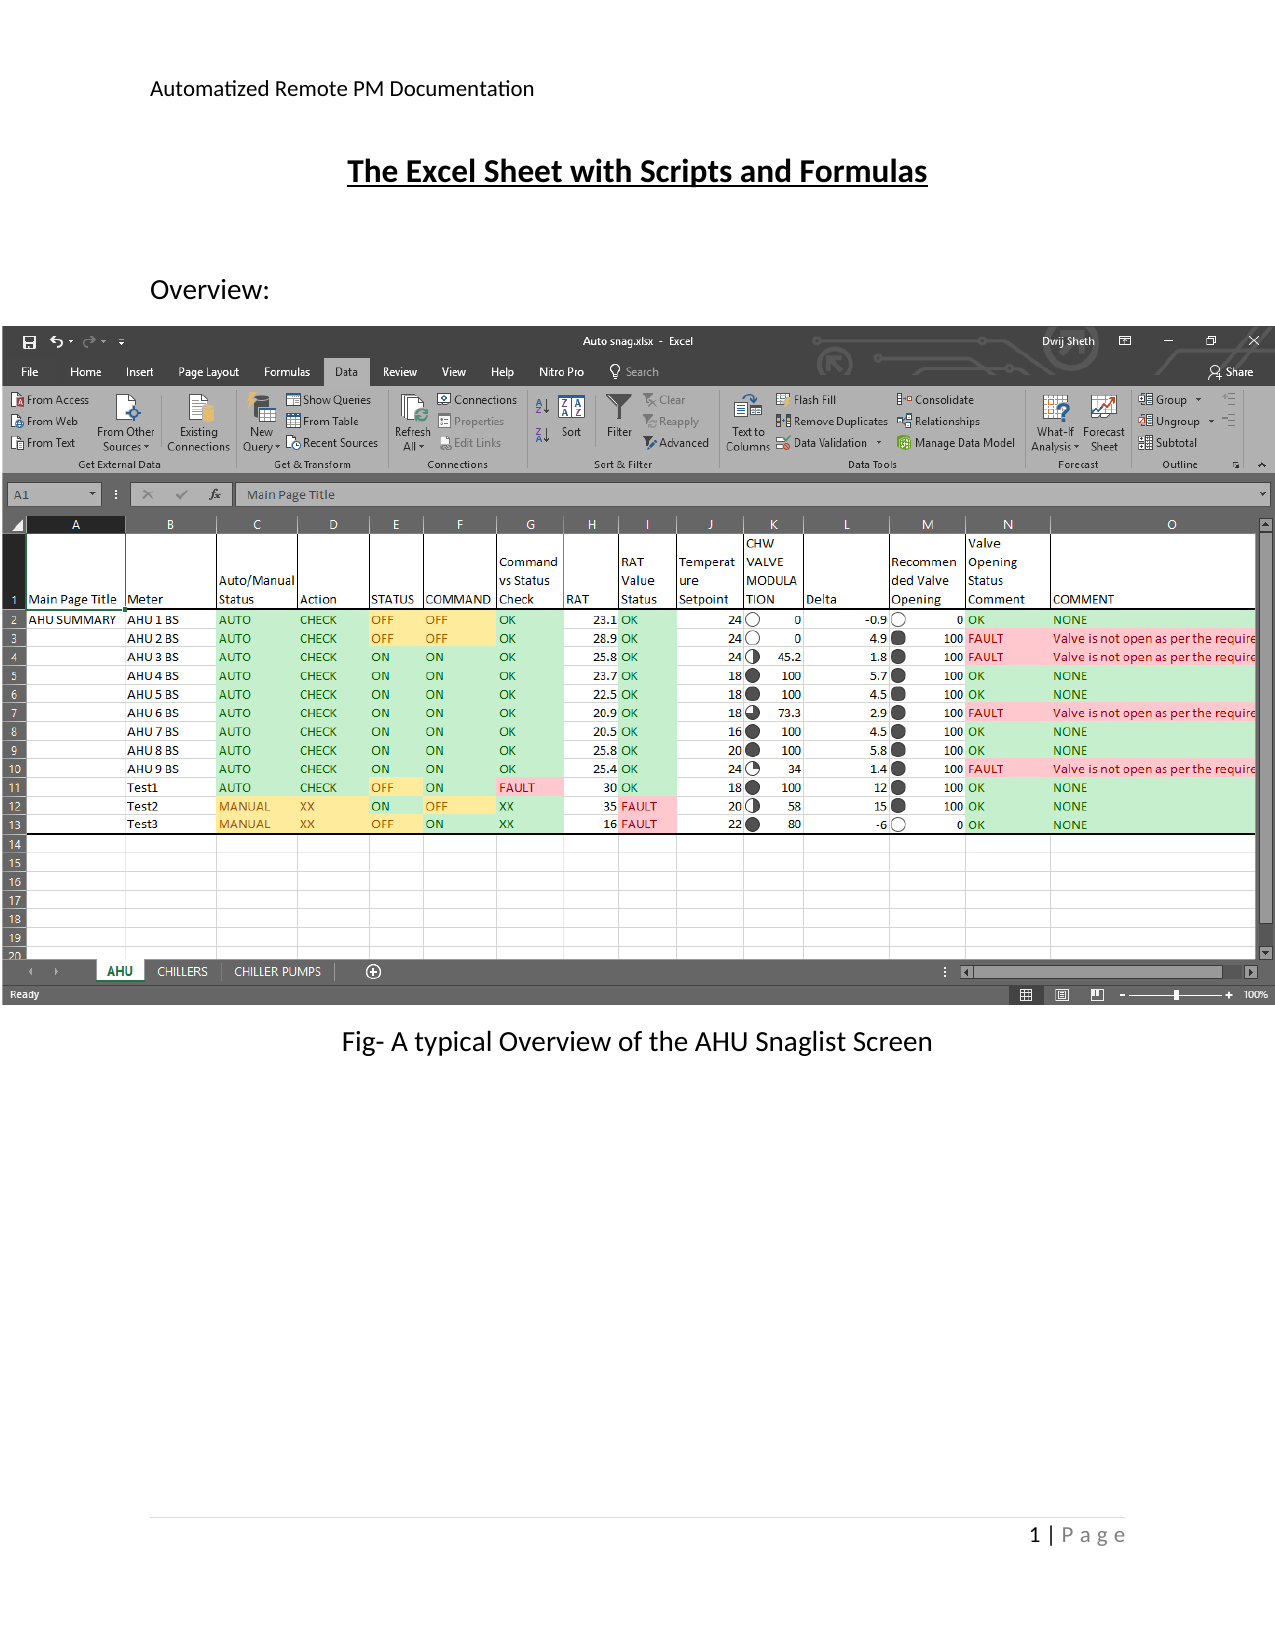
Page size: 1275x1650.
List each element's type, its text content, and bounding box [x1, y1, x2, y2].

text The Excel Sheet with Scripts and Formulas [150, 150, 1125, 191]
picture [2, 326, 1275, 1005]
text Overview: [150, 271, 1125, 307]
text Fig- A typical Overview of the AHU Snaglist Screen [150, 1023, 1125, 1059]
